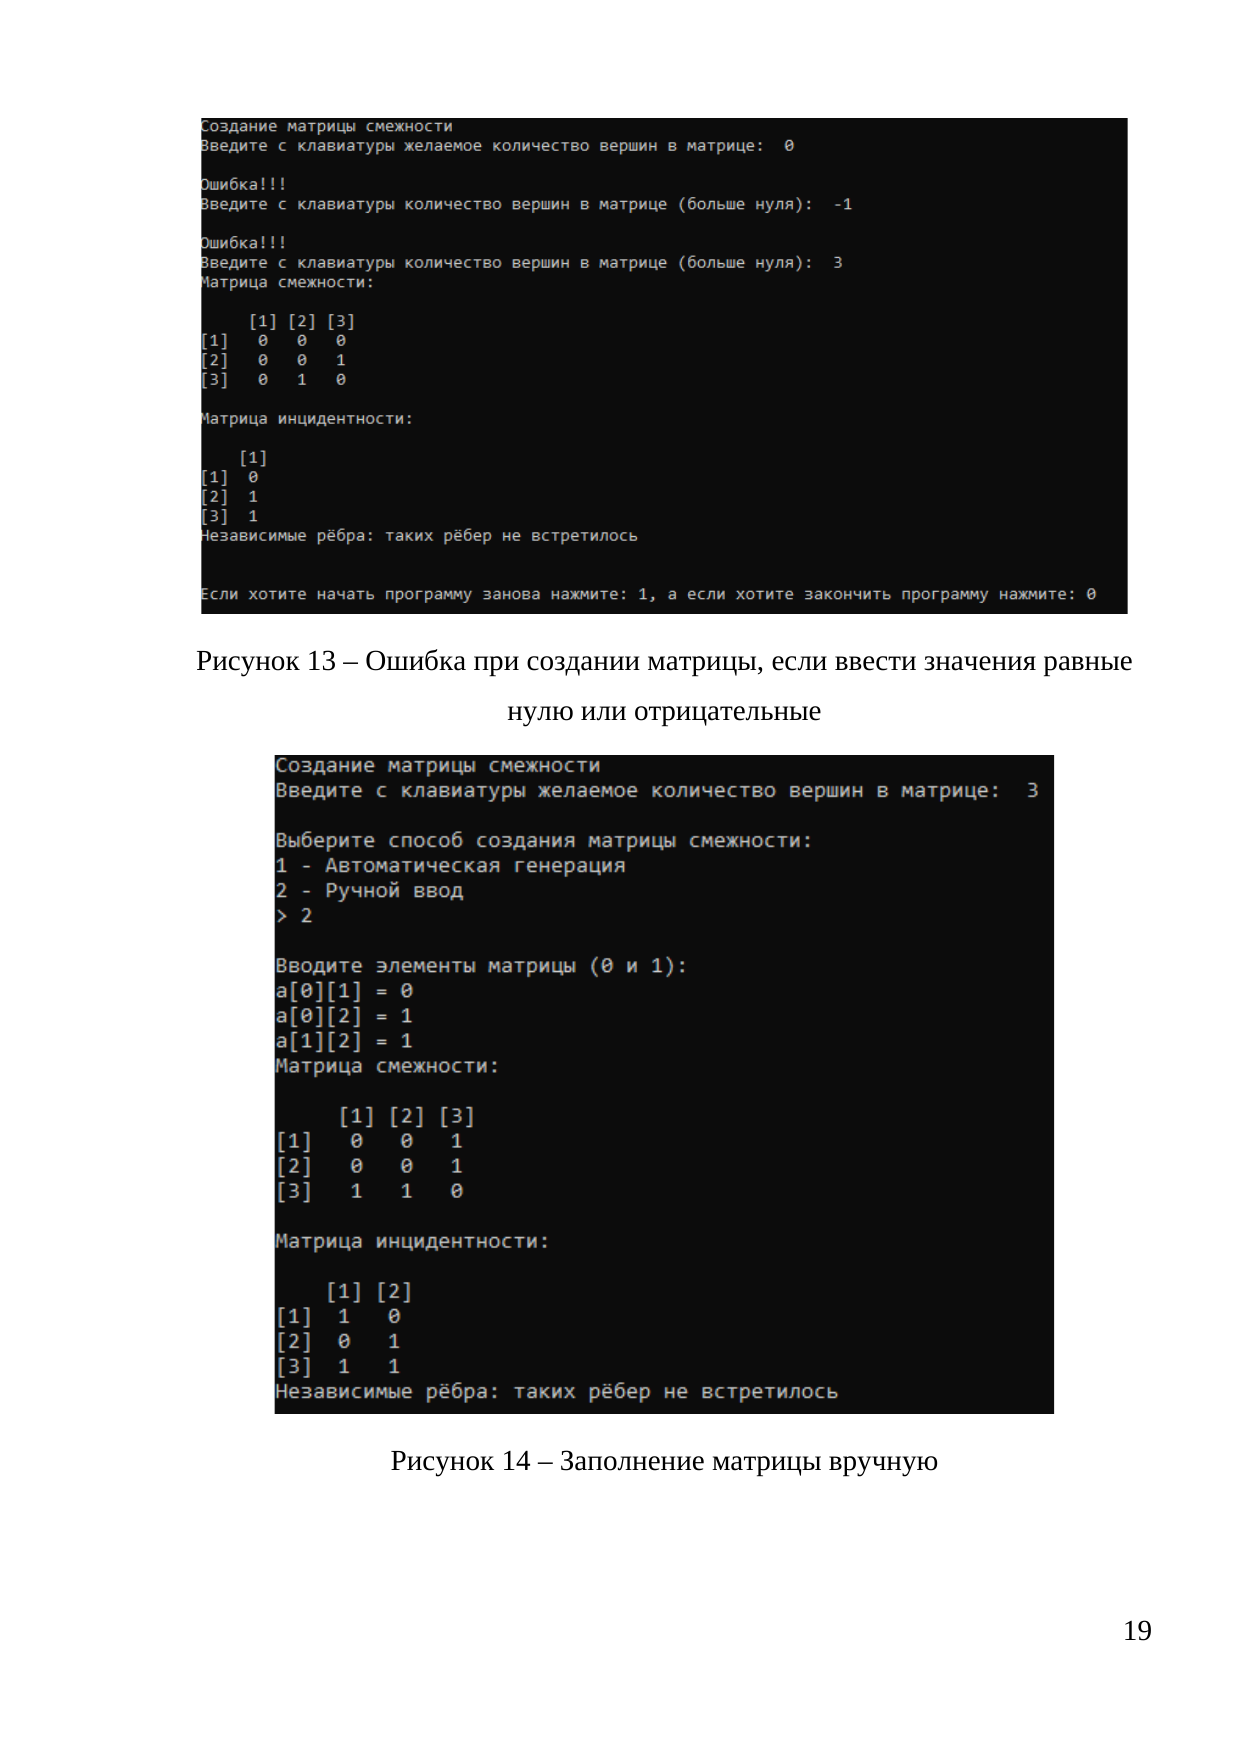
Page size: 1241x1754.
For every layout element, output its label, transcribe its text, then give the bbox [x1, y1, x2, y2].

picture [274, 755, 1055, 1414]
picture [201, 118, 1128, 614]
text Рисунок 14 – Заполнение матрицы вручную [177, 1443, 1152, 1476]
text Рисунок 13 – Ошибка при создании матрицы, если ввести значения равные нулю или отрицательные [177, 643, 1152, 727]
